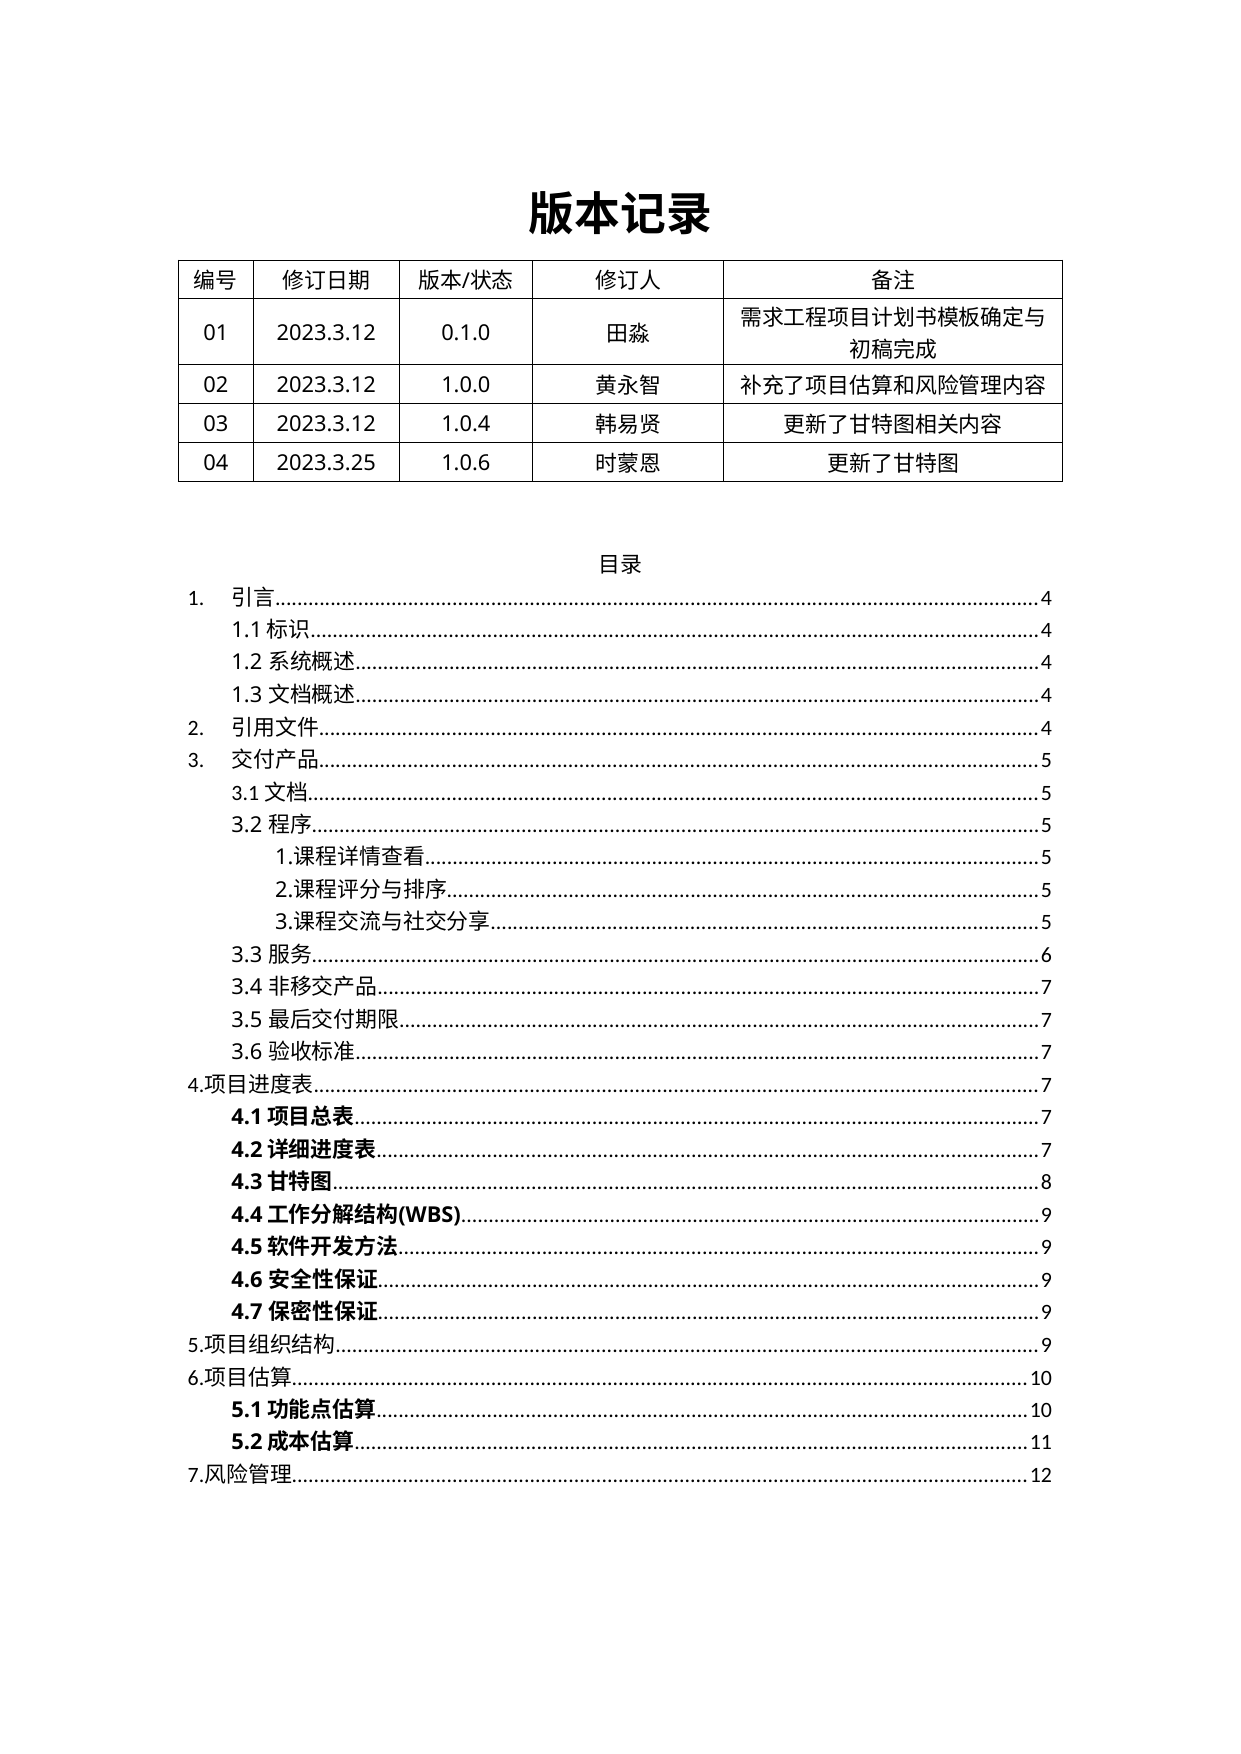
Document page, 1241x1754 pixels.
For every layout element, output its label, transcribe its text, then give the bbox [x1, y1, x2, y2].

table_cell 02 [179, 365, 253, 403]
table_header 备注 [724, 261, 1062, 298]
table_cell 补充了项目估算和风险管理内容 [724, 365, 1062, 403]
table_cell 2023.3.12 [254, 404, 399, 442]
table_cell 黄永智 [533, 365, 723, 403]
table_cell 1.0.4 [400, 404, 532, 442]
table_cell 2023.3.25 [254, 443, 399, 481]
table_cell 更新了甘特图相关内容 [724, 404, 1062, 442]
table_cell 田淼 [533, 299, 723, 364]
table_cell 韩易贤 [533, 404, 723, 442]
table_cell 2023.3.12 [254, 365, 399, 403]
table_cell 03 [179, 404, 253, 442]
table_cell 时蒙恩 [533, 443, 723, 481]
table_cell 0.1.0 [400, 299, 532, 364]
table_cell 更新了甘特图 [724, 443, 1062, 481]
table_header 修订日期 [254, 261, 399, 298]
text 版本记录 [187, 162, 1053, 259]
table_cell 2023.3.12 [254, 299, 399, 364]
table_cell 需求工程项目计划书模板确定与初稿完成 [724, 299, 1062, 364]
table_cell 1.0.6 [400, 443, 532, 481]
table_cell 1.0.0 [400, 365, 532, 403]
table_header 版本/状态 [400, 261, 532, 298]
table_header 修订人 [533, 261, 723, 298]
table_cell 01 [179, 299, 253, 364]
table_cell 04 [179, 443, 253, 481]
table_header 编号 [179, 261, 253, 298]
